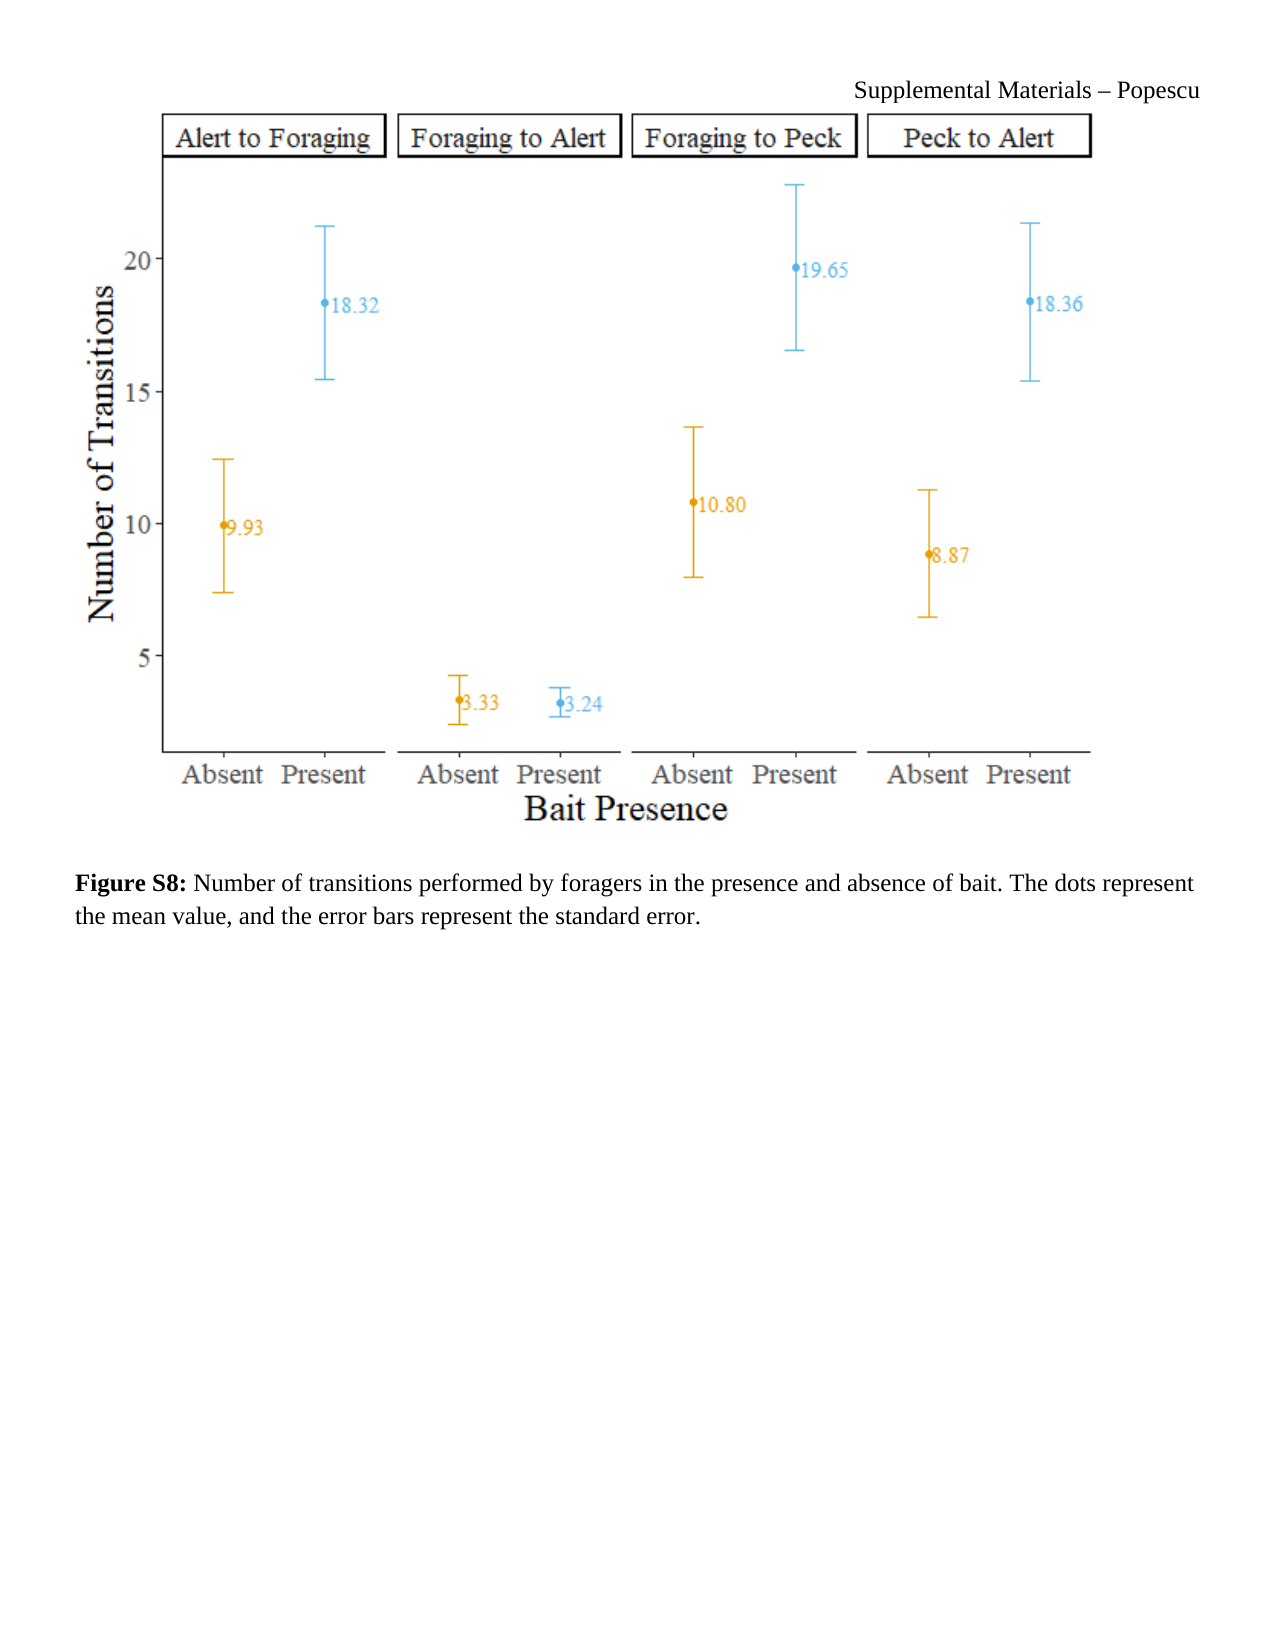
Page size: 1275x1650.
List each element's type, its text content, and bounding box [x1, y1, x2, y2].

picture [75, 103, 1103, 839]
text Figure S8: Number of transitions performed by foragers in the presence and absence of bait. The dots represent the mean value, and the error bars represent the standard error. [75, 868, 1200, 929]
